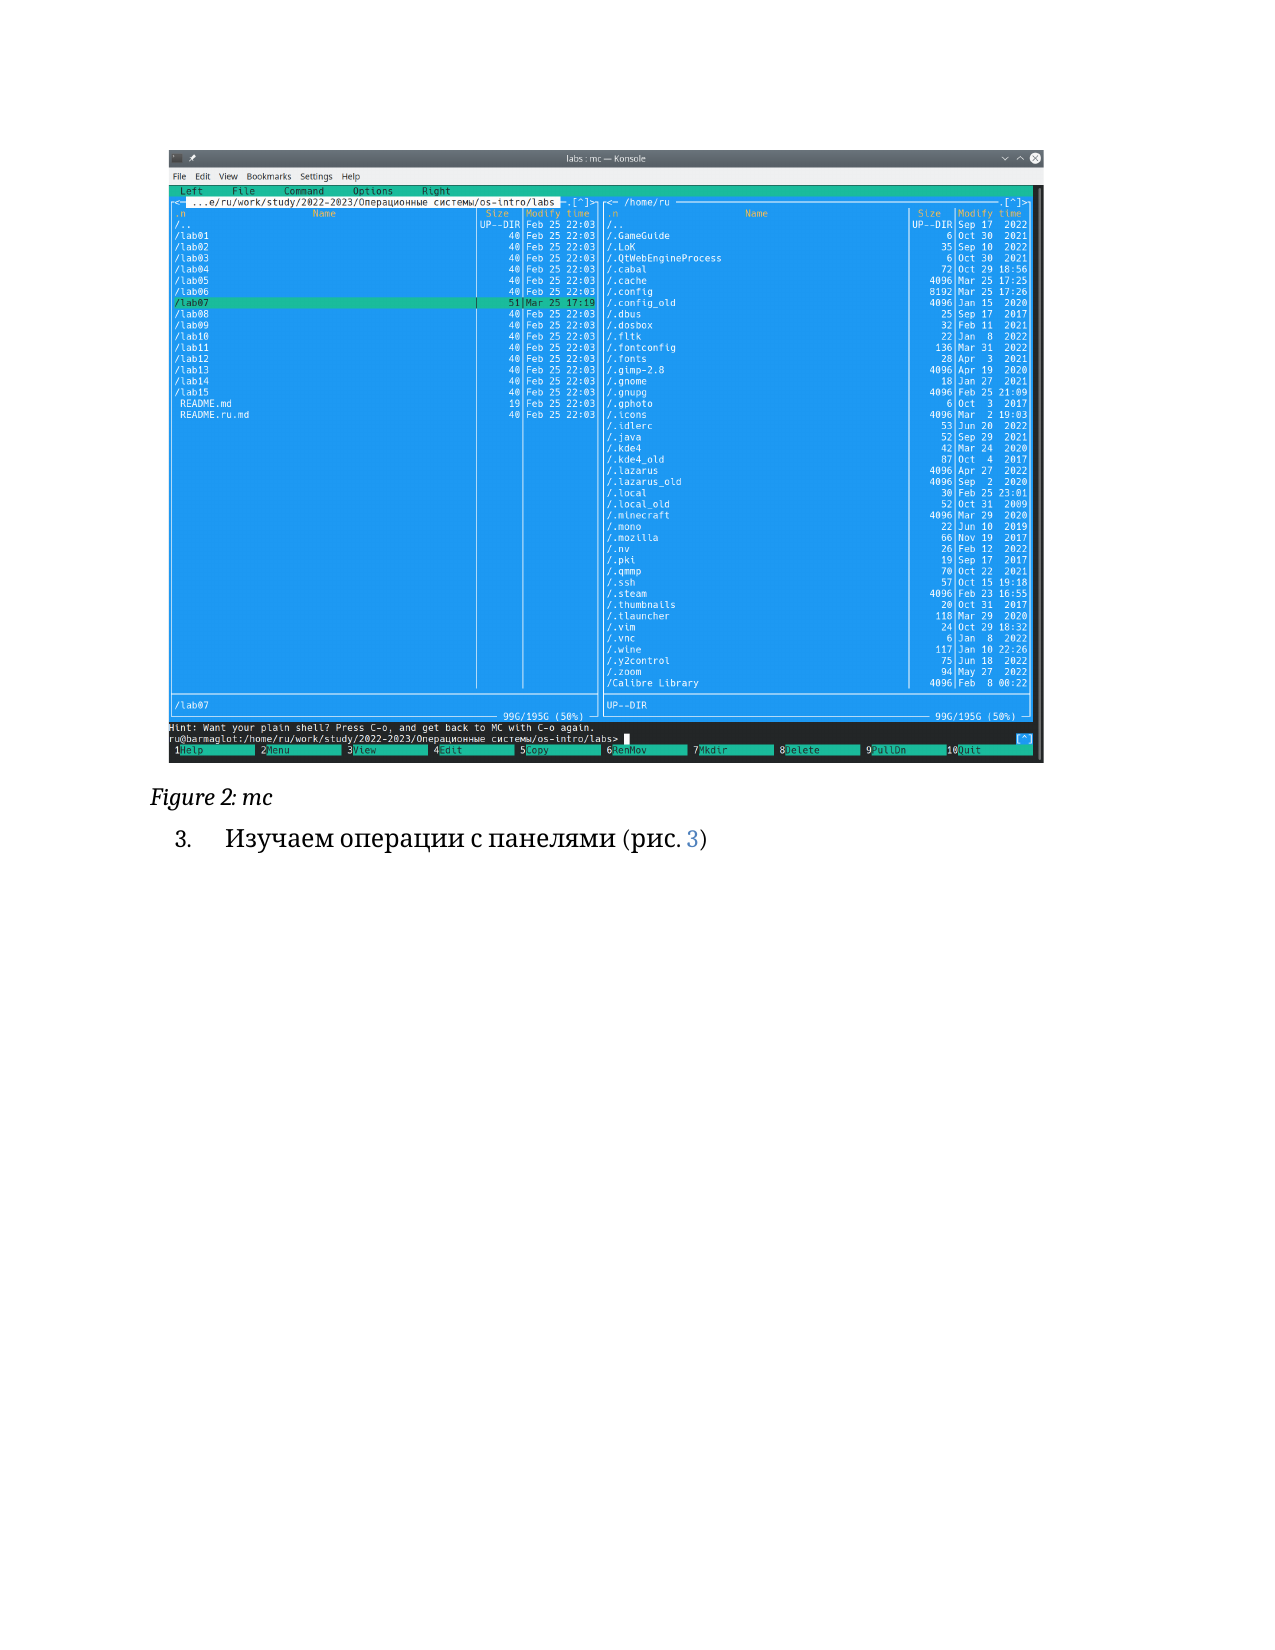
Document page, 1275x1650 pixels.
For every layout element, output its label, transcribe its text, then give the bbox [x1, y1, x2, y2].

text Figure 2: mc [150, 783, 1125, 812]
list Изучаем операции с панелями (рис. 3) [175, 824, 1125, 853]
picture [168, 150, 1044, 763]
